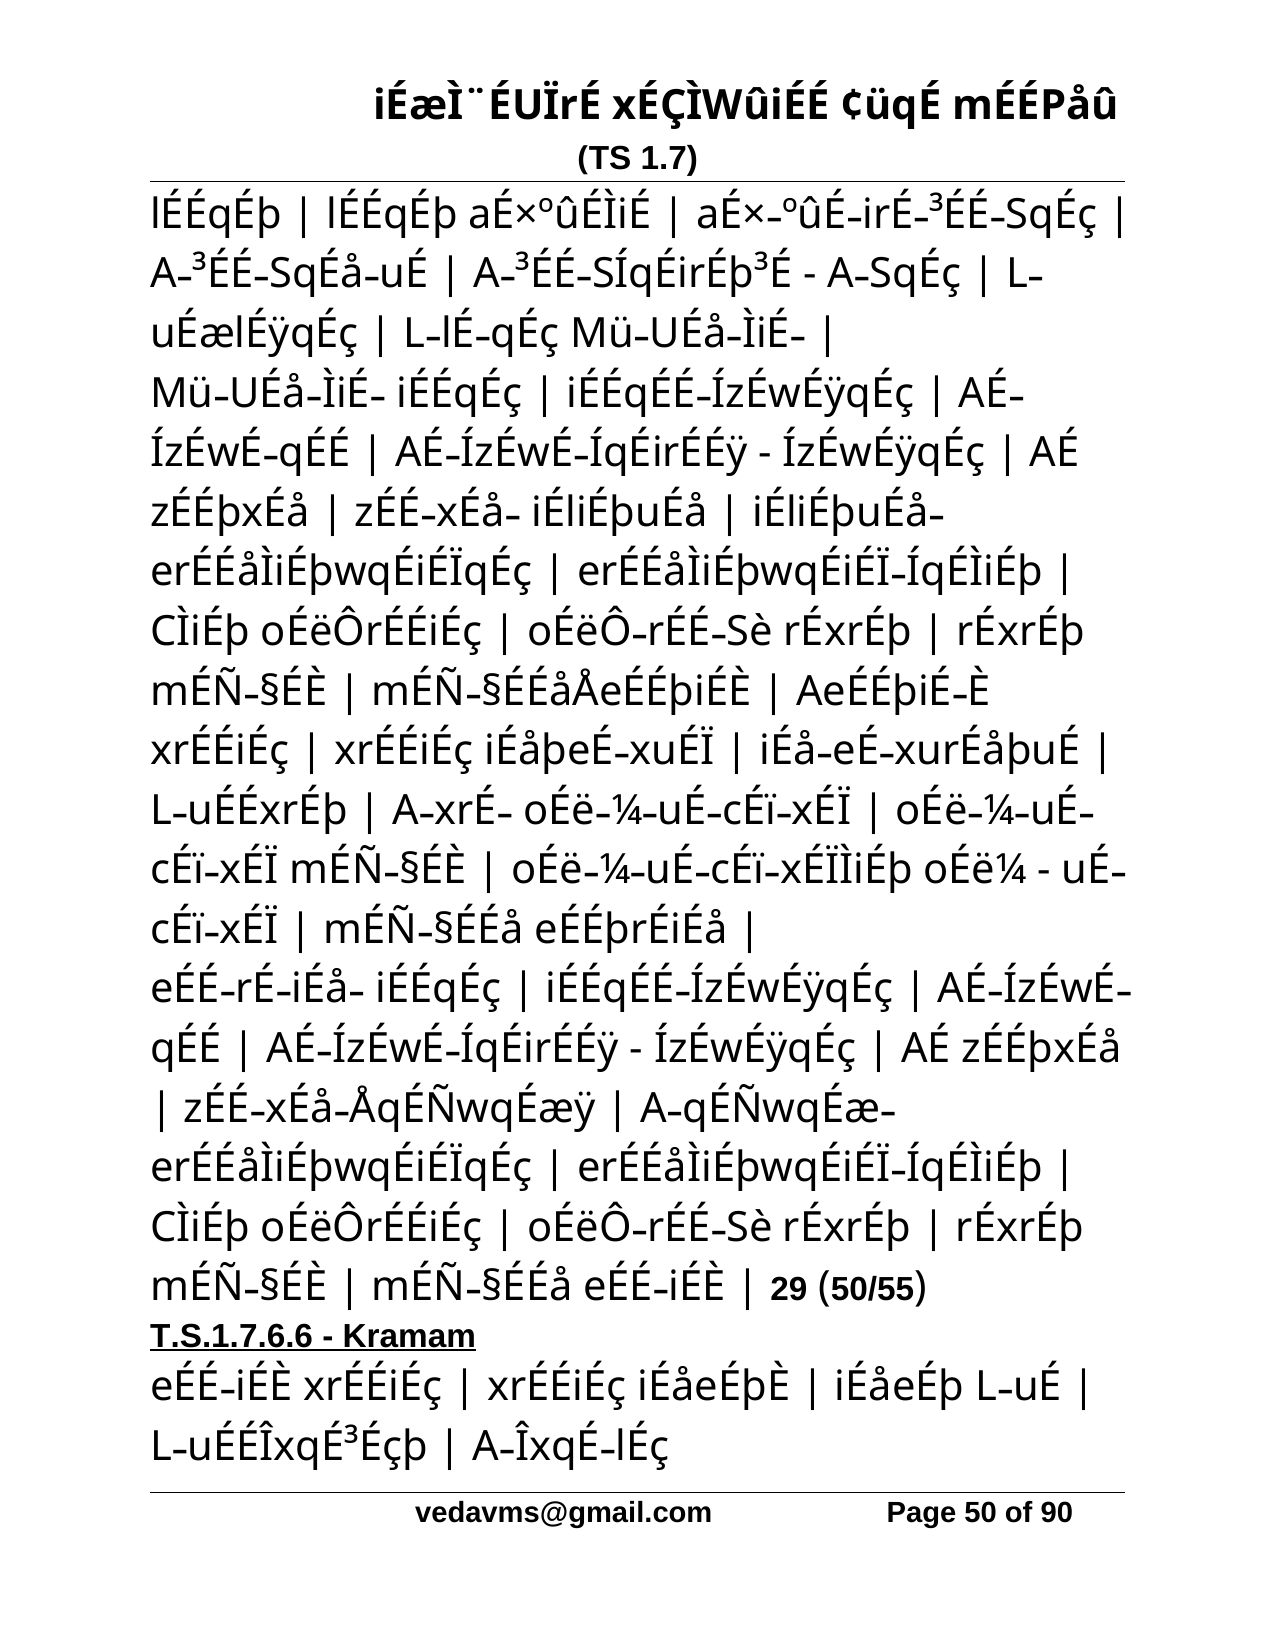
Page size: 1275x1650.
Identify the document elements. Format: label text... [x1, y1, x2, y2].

text eÉÉ–rÉ–iÉå– iÉÉqÉç | iÉÉqÉÉ–ÍzÉwÉÿqÉç | AÉ–ÍzÉwÉ– qÉÉ | AÉ–ÍzÉwÉ–ÍqÉirÉÉÿ - ÍzÉwÉÿqÉç | AÉ zÉÉþxÉå | zÉÉ–xÉå–ÅqÉÑwqÉæÿ | A–qÉÑwqÉæ– erÉÉåÌiÉþwqÉiÉÏqÉç | erÉÉåÌiÉþwqÉiÉÏ–ÍqÉÌiÉþ | CÌiÉþ oÉëÔrÉÉiÉç | oÉëÔ–rÉÉ–Sè rÉxrÉþ | rÉxrÉþ mÉÑ–§ÉÈ | mÉÑ–§ÉÉå eÉÉ–iÉÈ | 29 (50/55) [150, 958, 1139, 1313]
text xrÉÉiÉç | xrÉÉiÉç iÉåþeÉ–xuÉÏ | iÉå–eÉ–xurÉåþuÉ | L–uÉÉxrÉþ | A–xrÉ– oÉë–¼–uÉ–cÉï–xÉÏ | oÉë–¼–uÉ–cÉï–xÉÏ mÉÑ–§ÉÈ | oÉë–¼–uÉ–cÉï–xÉÏÌiÉþ oÉë¼ - uÉ–cÉï–xÉÏ | mÉÑ–§ÉÉå eÉÉþrÉiÉå | [150, 720, 1139, 956]
text eÉÉ–iÉÈ xrÉÉiÉç | xrÉÉiÉç iÉåeÉþÈ | iÉåeÉþ L–uÉ | L–uÉÉÎxqÉ³Éçþ | A–ÎxqÉ–lÉç [150, 1356, 1125, 1472]
text T.S.1.7.6.6 - Kramam [150, 1316, 1094, 1354]
text Mü–UÉå–ÌiÉ– iÉÉqÉç | iÉÉqÉÉ–ÍzÉwÉÿqÉç | AÉ–ÍzÉwÉ–qÉÉ | AÉ–ÍzÉwÉ–ÍqÉirÉÉÿ - ÍzÉwÉÿqÉç | AÉ zÉÉþxÉå | zÉÉ–xÉå– iÉliÉþuÉå | iÉliÉþuÉå– erÉÉåÌiÉþwqÉiÉÏqÉç | erÉÉåÌiÉþwqÉiÉÏ–ÍqÉÌiÉþ | CÌiÉþ oÉëÔrÉÉiÉç | oÉëÔ–rÉÉ–Sè rÉxrÉþ | rÉxrÉþ mÉÑ–§ÉÈ | mÉÑ–§ÉÉåÅeÉÉþiÉÈ | AeÉÉþiÉ–È [150, 362, 1139, 717]
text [150, 184, 1139, 360]
